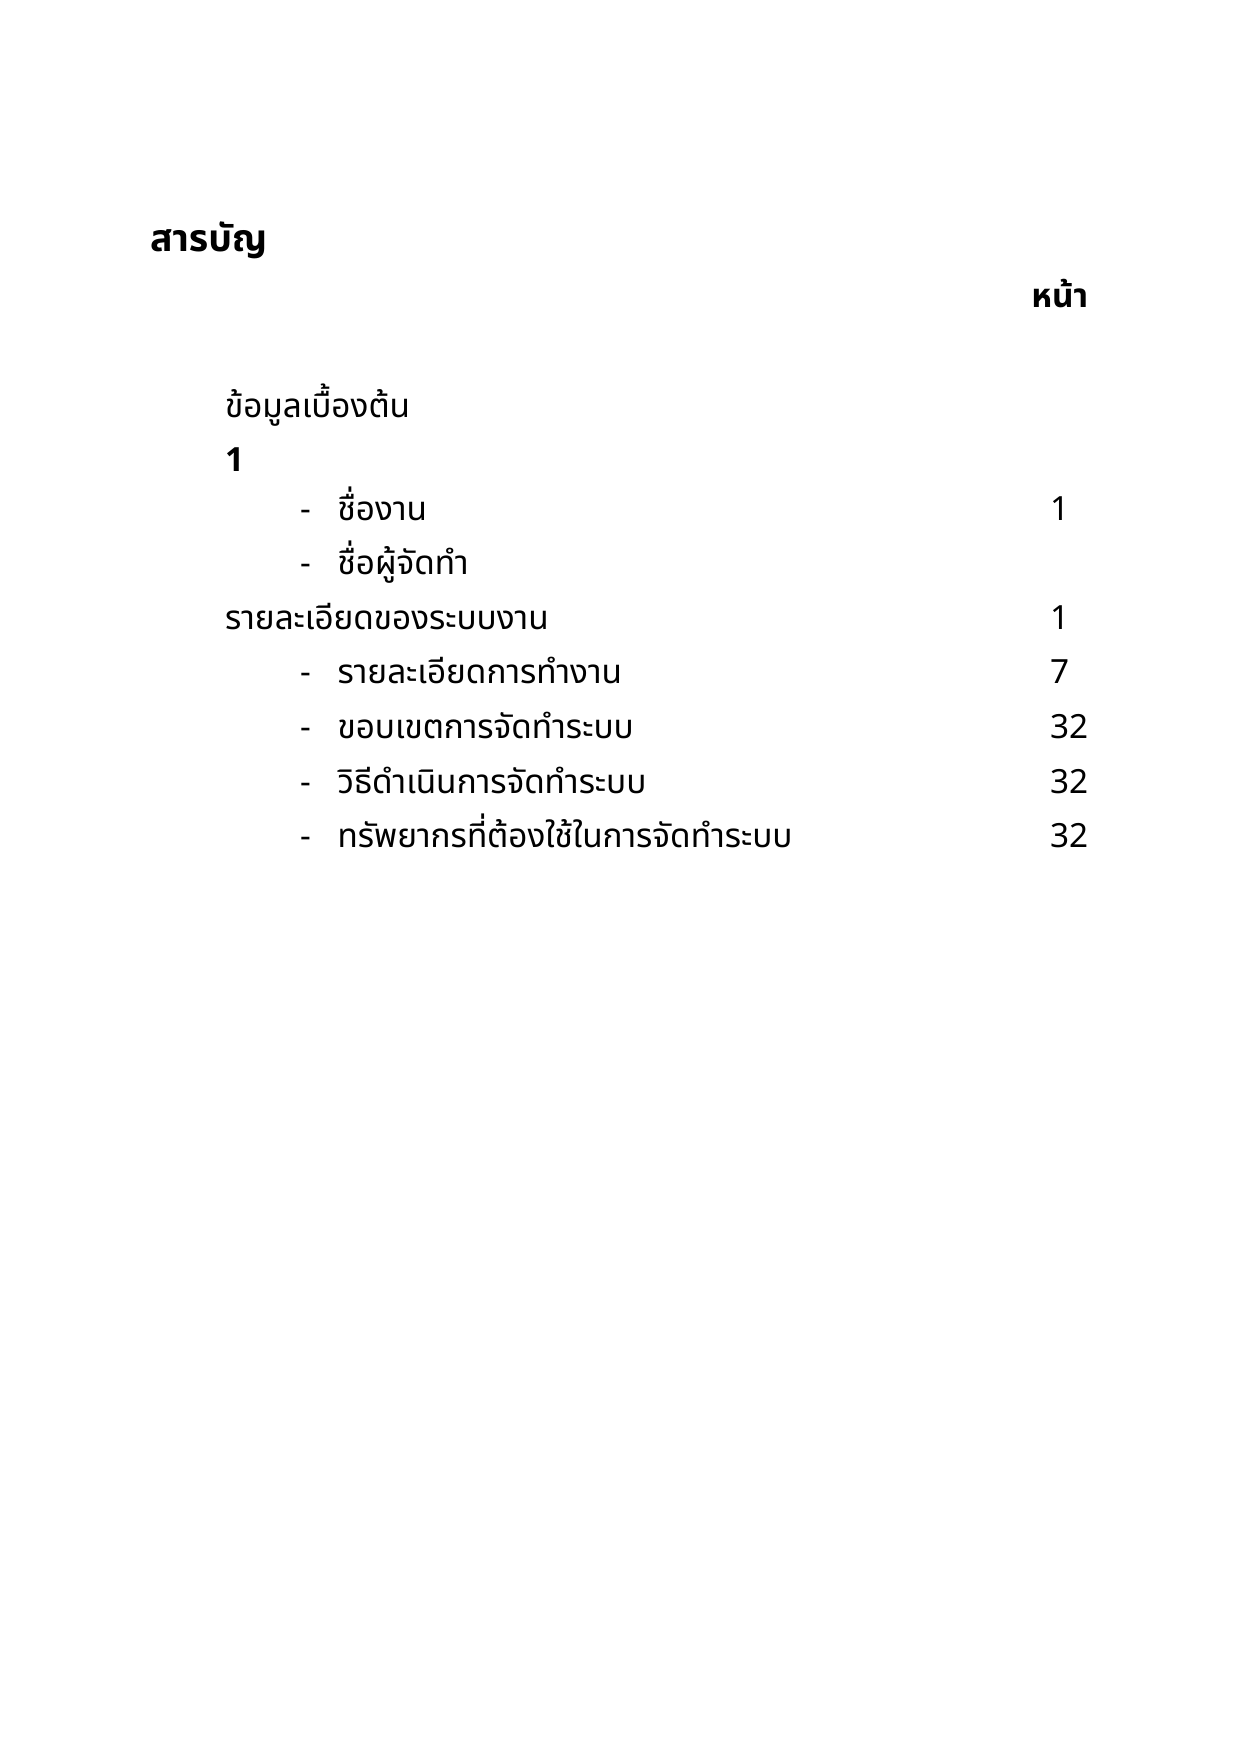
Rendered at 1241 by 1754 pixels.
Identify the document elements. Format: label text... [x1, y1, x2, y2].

text ข้อมูลเบื้องต้น 1 [150, 382, 1090, 481]
text รายละเอียดของระบบงาน 1 [225, 594, 1090, 644]
list ทรัพยากรที่ต้องใช้ในการจัดทำระบบ 32 [300, 812, 1090, 863]
list วิธีดำเนินการจัดทำระบบ 32 [300, 757, 1090, 808]
list ชื่องาน 1 [300, 484, 1090, 535]
text สารบัญ หน้า [150, 211, 1090, 322]
list รายละเอียดการทำงาน 7 [300, 648, 1090, 699]
list ชื่อผู้จัดทำ [300, 539, 1090, 590]
list ขอบเขตการจัดทำระบบ 32 [300, 703, 1090, 753]
